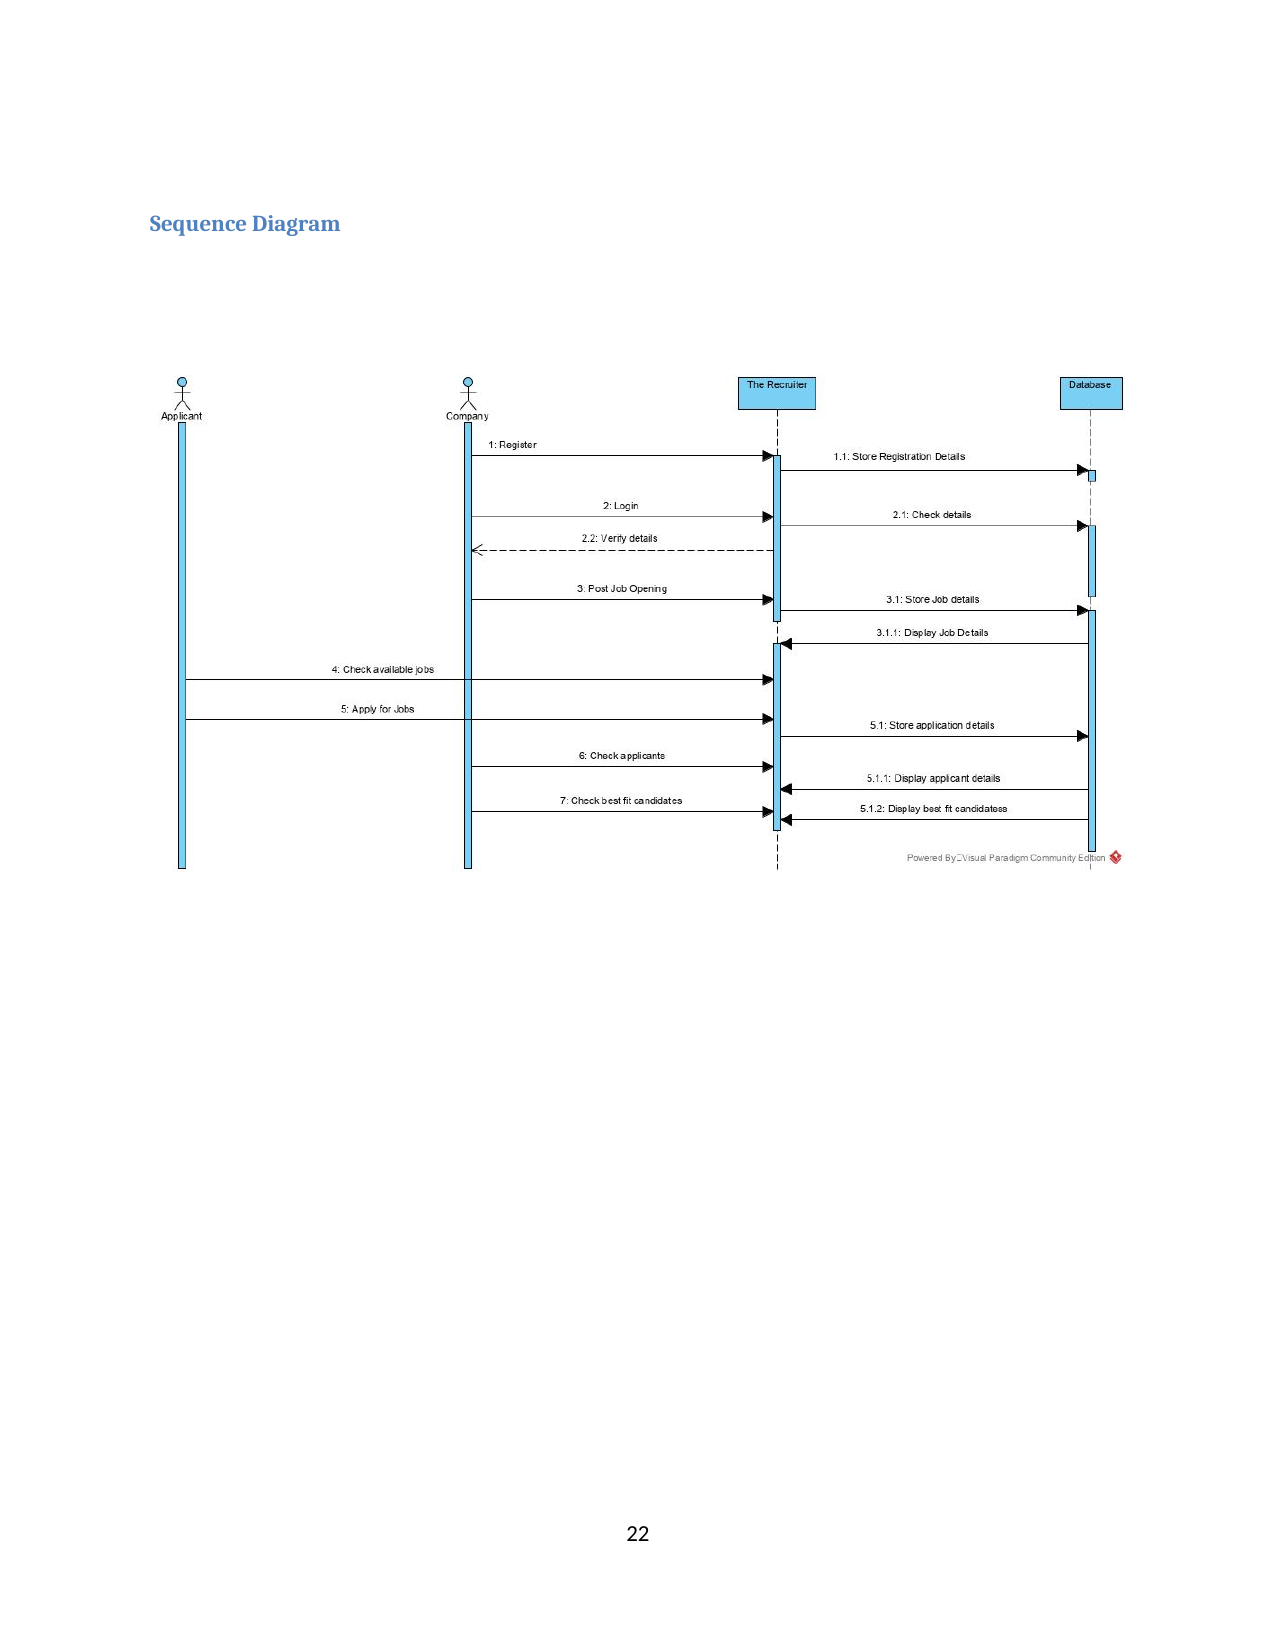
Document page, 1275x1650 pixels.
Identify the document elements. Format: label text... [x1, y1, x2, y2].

subtitle Sequence Diagram [150, 210, 1125, 237]
picture [150, 375, 1125, 872]
